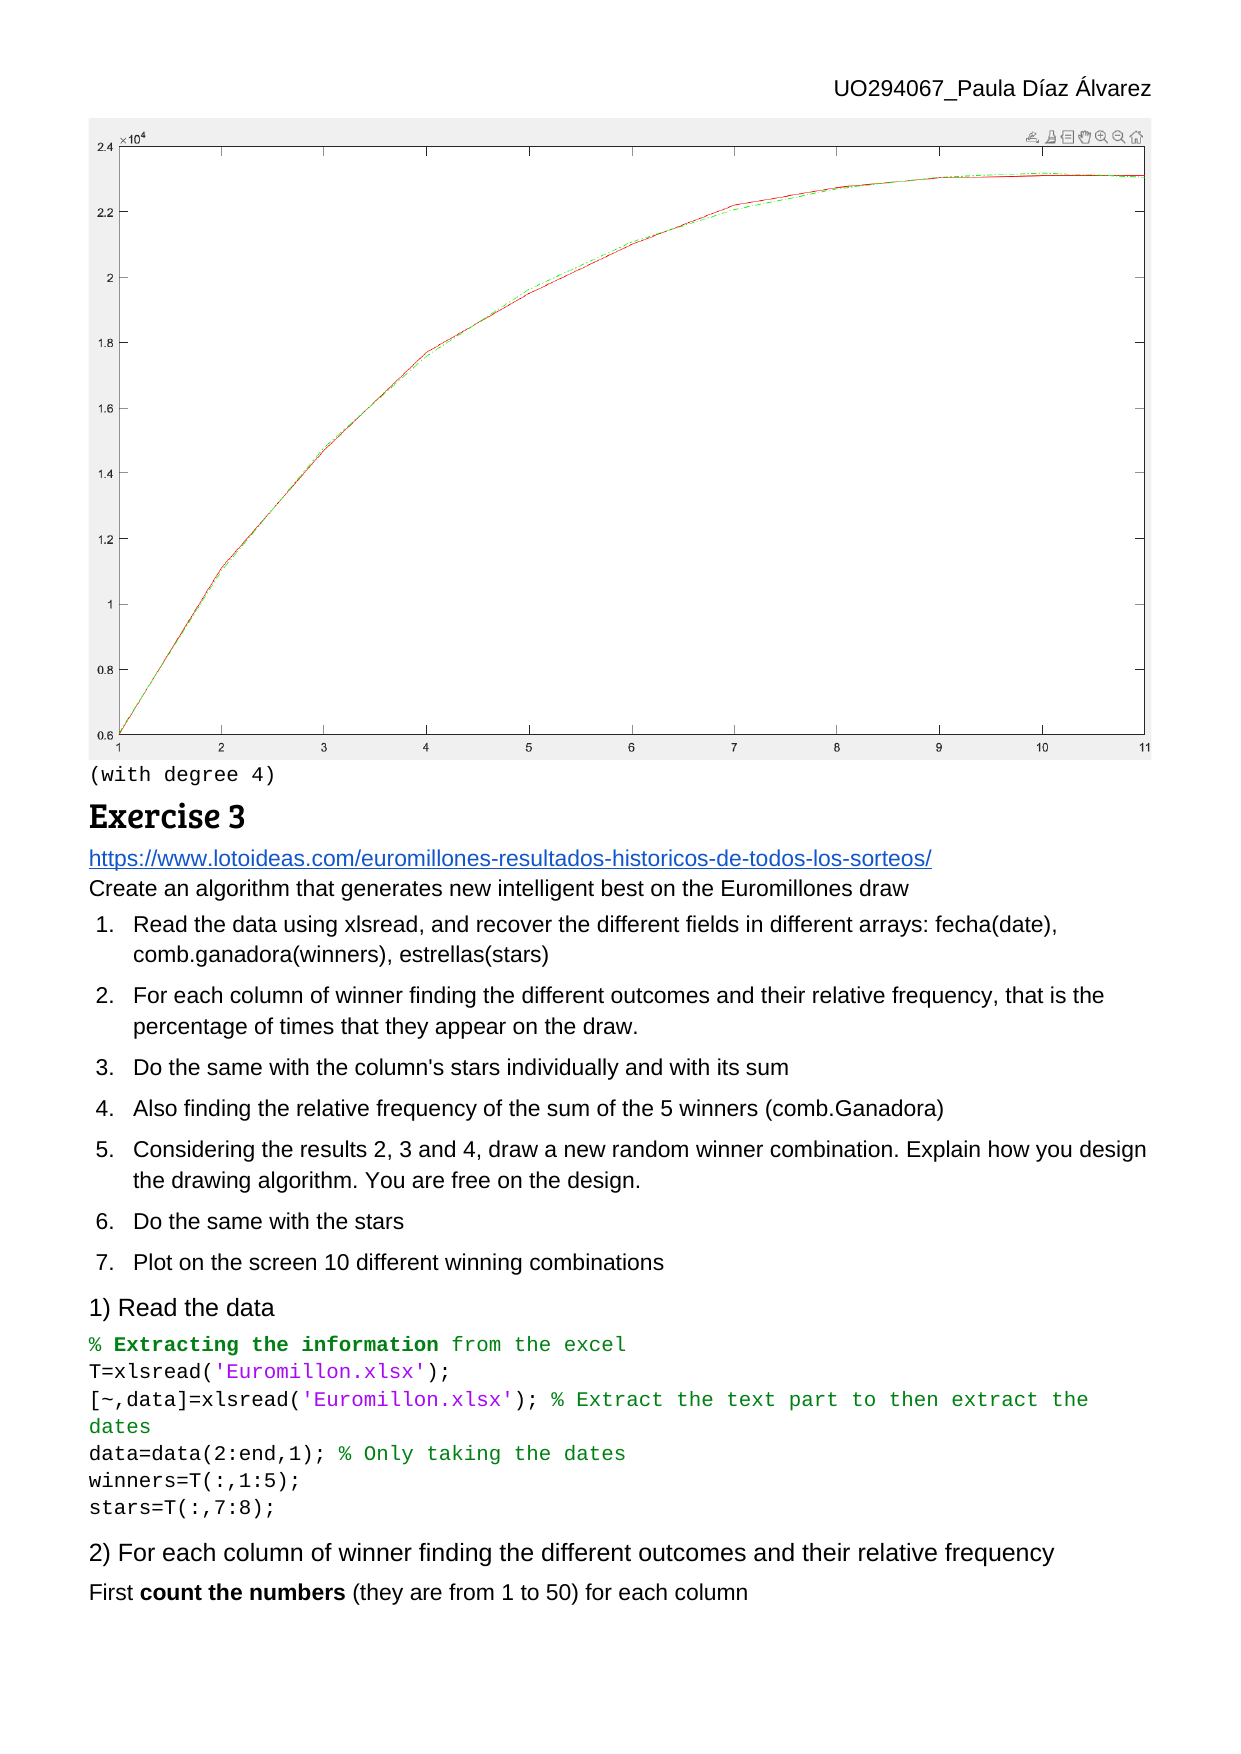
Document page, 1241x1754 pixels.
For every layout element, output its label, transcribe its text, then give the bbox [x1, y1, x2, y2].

subtitle Exercise 3 [88, 791, 1152, 839]
text Create an algorithm that generates new intelligent best on the Euromillones draw [88, 875, 1152, 902]
list Read the data using xlsread, and recover the different fields in different arrays: fecha(date), comb.ganadora(winners), estrellas(stars) [95, 911, 1152, 967]
list Considering the results 2, 3 and 4, draw a new random winner combination. Explain how you design the drawing algorithm. You are free on the design. [95, 1136, 1152, 1193]
text First count the numbers (they are from 1 to 50) for each column [88, 1579, 1152, 1606]
text https://www.lotoideas.com/euromillones-resultados-historicos-de-todos-los-sorteos/ [88, 845, 1152, 871]
text [~,data]=xlsread('Euromillon.xlsx'); % Extract the text part to then extract the dates [88, 1389, 1152, 1439]
text stars=T(:,7:8); [88, 1497, 1152, 1521]
list Also finding the relative frequency of the sum of the 5 winners (comb.Ganadora) [95, 1095, 1152, 1121]
text winners=T(:,1:5); [88, 1470, 1152, 1494]
list Plot on the screen 10 different winning combinations [95, 1249, 1152, 1275]
text data=data(2:end,1); % Only taking the dates [88, 1443, 1152, 1467]
text % Extracting the information from the excel [88, 1334, 1152, 1358]
subtitle 2) For each column of winner finding the different outcomes and their relative frequency [88, 1538, 1152, 1567]
subtitle 1) Read the data [88, 1293, 1152, 1322]
list Do the same with the column's stars individually and with its sum [95, 1054, 1152, 1080]
picture [88, 118, 1152, 760]
text (with degree 4) [88, 763, 1152, 787]
list For each column of winner finding the different outcomes and their relative frequency, that is the percentage of times that they appear on the draw. [95, 982, 1152, 1039]
list Do the same with the stars [95, 1208, 1152, 1234]
text T=xlsread('Euromillon.xlsx'); [88, 1361, 1152, 1385]
